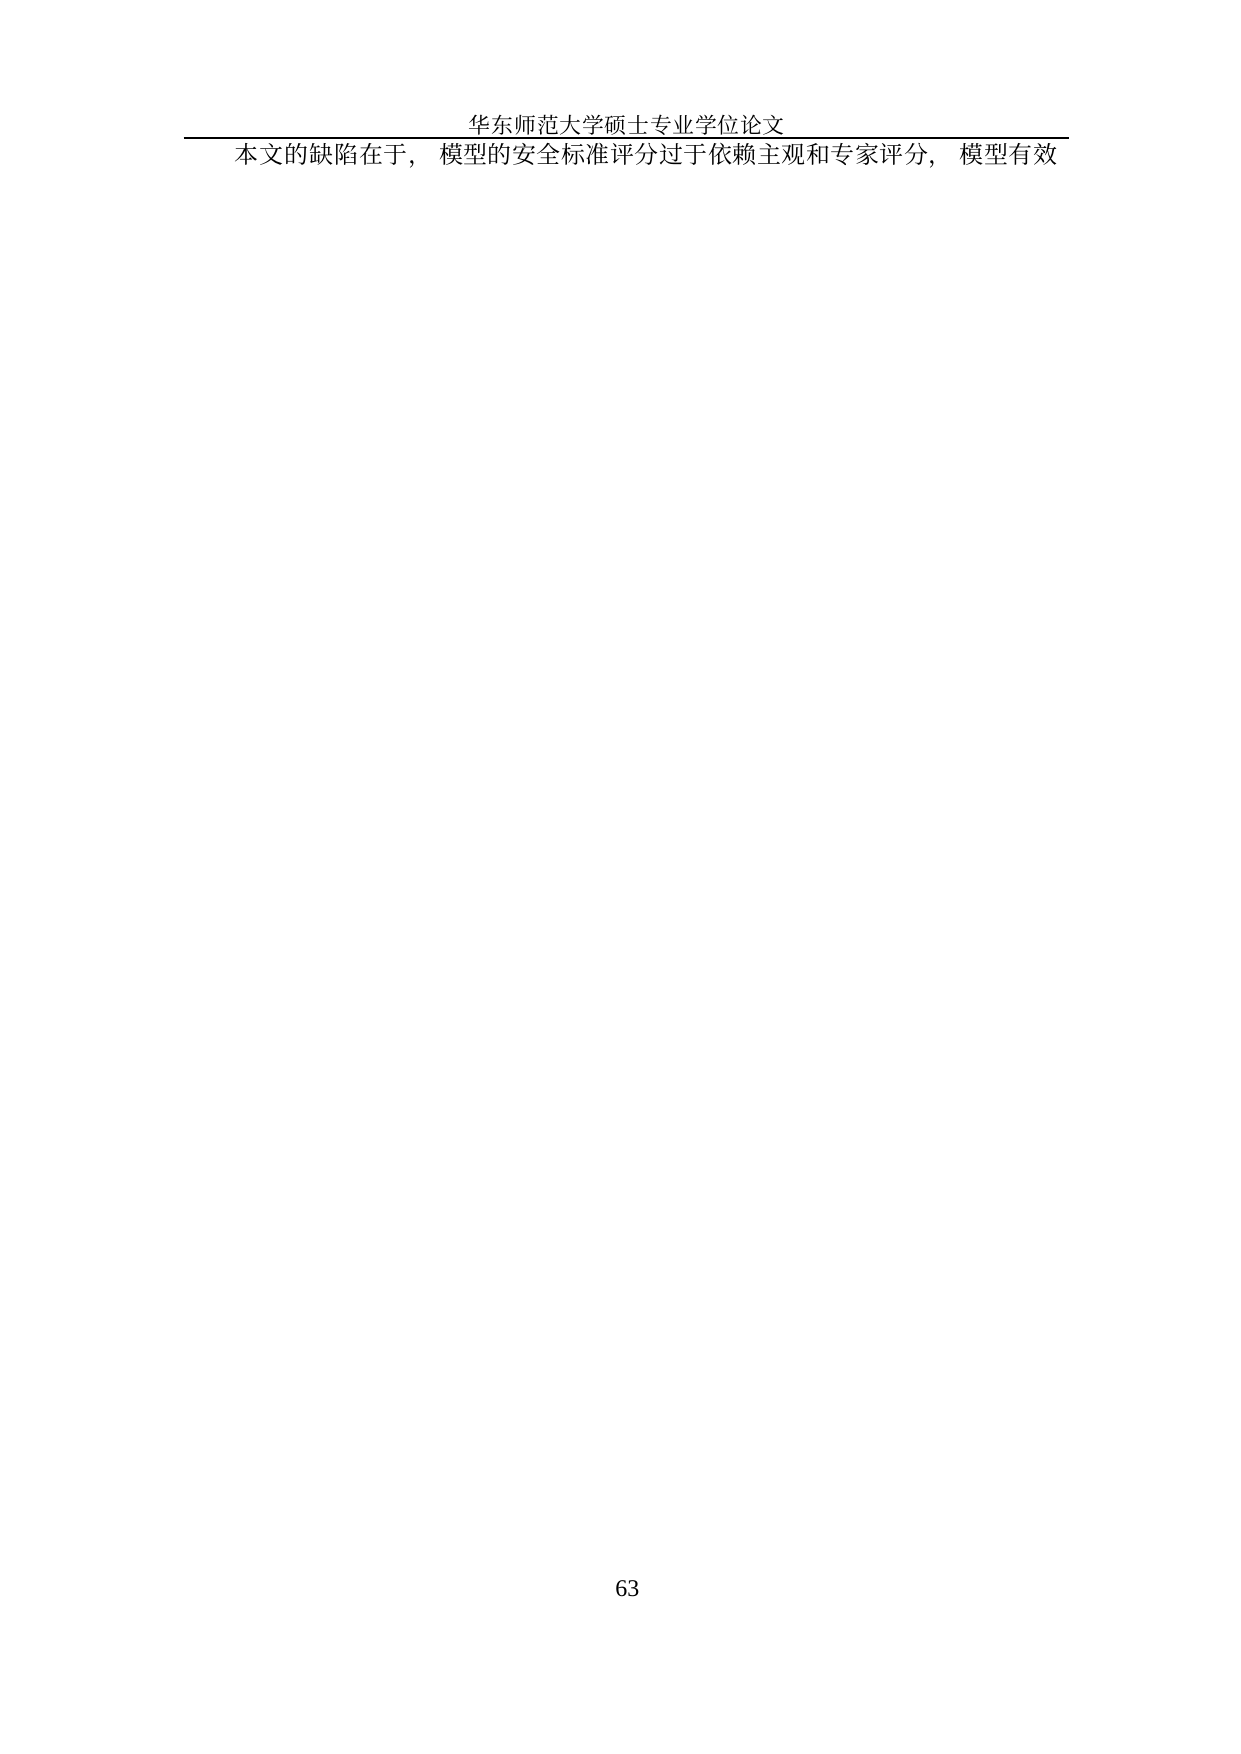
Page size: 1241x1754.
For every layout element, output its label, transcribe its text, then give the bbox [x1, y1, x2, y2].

text 本文的缺陷在于， 模型的安全标准评分过于依赖主观和专家评分， 模型有效 [234, 139, 1082, 172]
